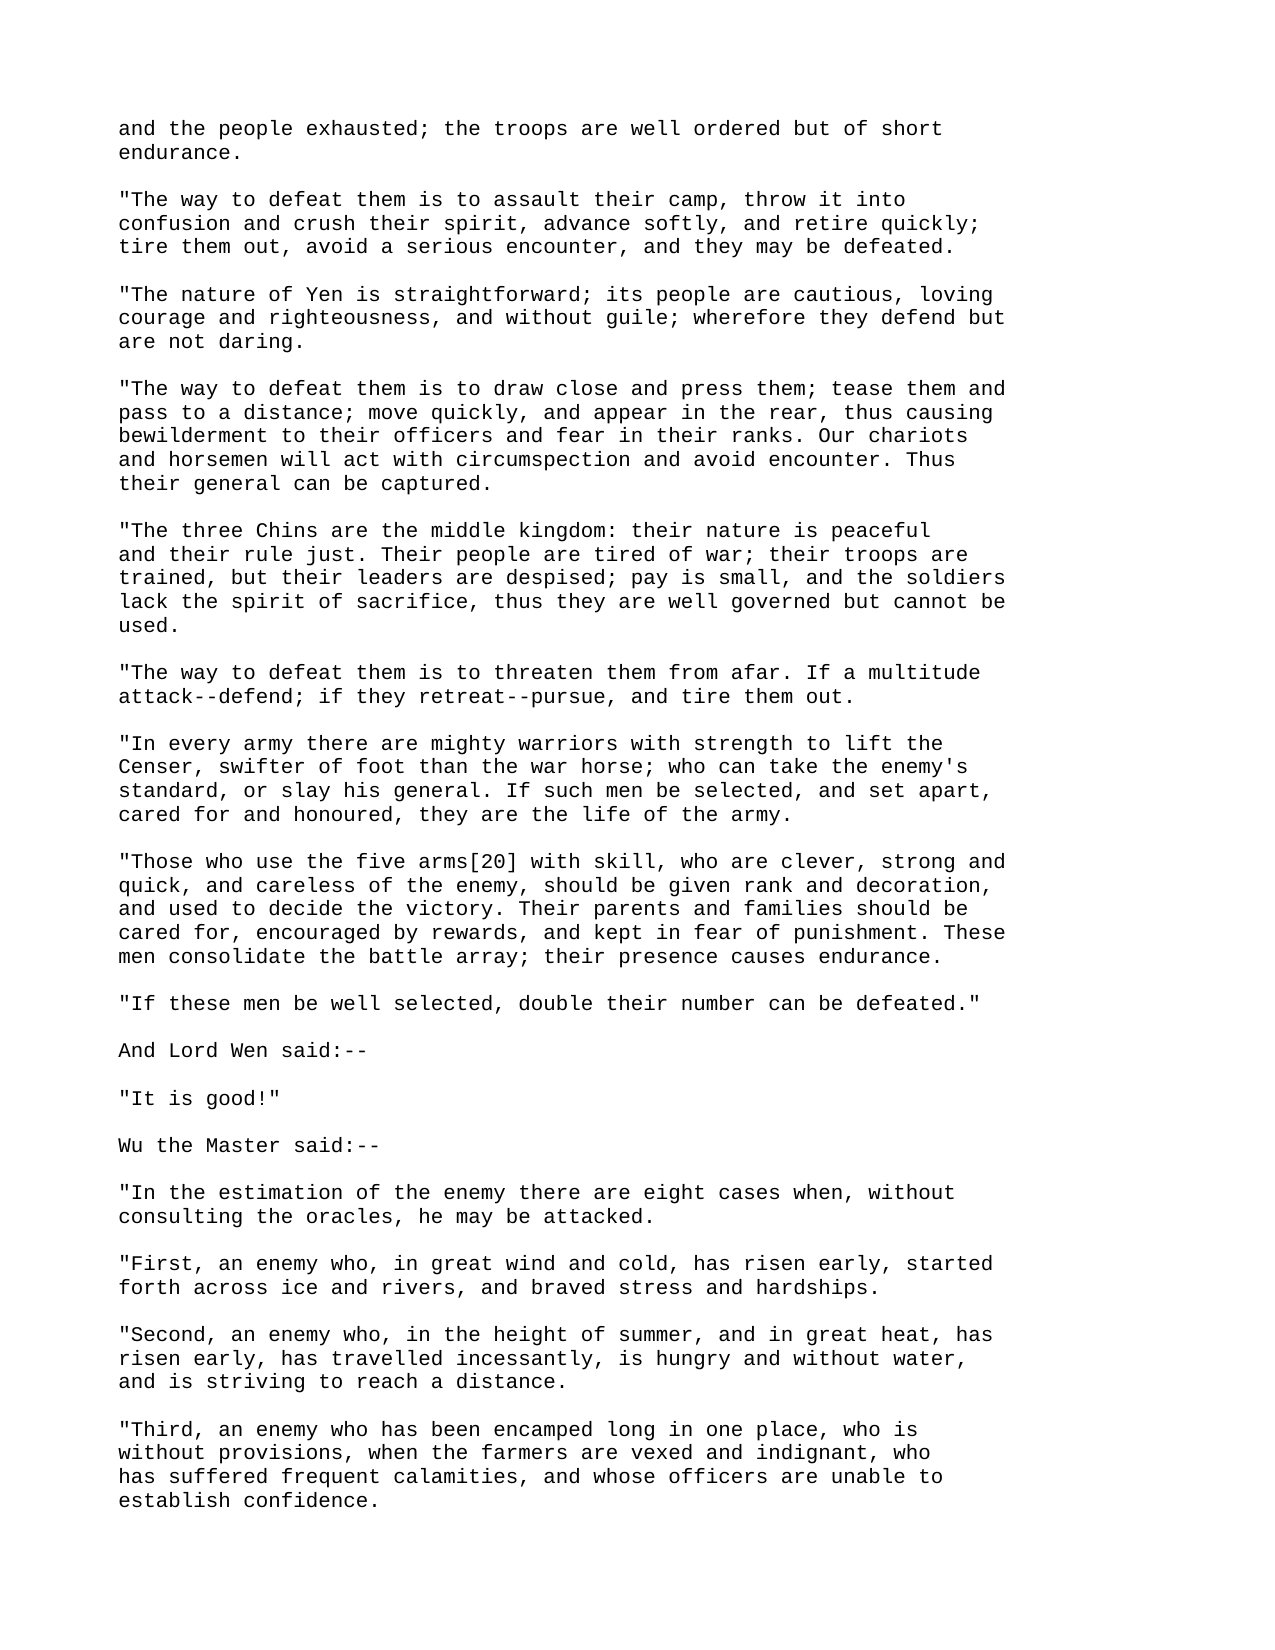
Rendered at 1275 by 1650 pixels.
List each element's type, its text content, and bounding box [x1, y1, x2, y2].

text standard, or slay his general. If such men be selected, and set apart, [118, 780, 1157, 804]
text "The three Chins are the middle kingdom: their nature is peaceful [118, 520, 1157, 544]
text "The way to defeat them is to threaten them from afar. If a multitude [118, 662, 1157, 686]
text has suffered frequent calamities, and whose officers are unable to [118, 1466, 1157, 1489]
text "In the estimation of the enemy there are eight cases when, without [118, 1182, 1157, 1206]
text forth across ice and rivers, and braved stress and hardships. [118, 1277, 1157, 1300]
text "It is good!" [118, 1088, 1157, 1111]
text "In every army there are mighty warriors with strength to lift the [118, 733, 1157, 757]
text And Lord Wen said:-- [118, 1040, 1157, 1064]
text "Second, an enemy who, in the height of summer, and in great heat, has [118, 1324, 1157, 1348]
text risen early, has travelled incessantly, is hungry and without water, [118, 1348, 1157, 1371]
text "Those who use the five arms[20] with skill, who are clever, strong and [118, 851, 1157, 875]
text courage and righteousness, and without guile; wherefore they defend but [118, 307, 1157, 331]
text "The way to defeat them is to draw close and press them; tease them and [118, 378, 1157, 402]
text endurance. [118, 142, 1157, 165]
text and is striving to reach a distance. [118, 1371, 1157, 1395]
text without provisions, when the farmers are vexed and indignant, who [118, 1442, 1157, 1466]
text cared for and honoured, they are the life of the army. [118, 804, 1157, 827]
text "The way to defeat them is to assault their camp, throw it into [118, 189, 1157, 213]
text "First, an enemy who, in great wind and cold, has risen early, started [118, 1253, 1157, 1277]
text "The nature of Yen is straightforward; its people are cautious, loving [118, 284, 1157, 307]
text lack the spirit of sacrifice, thus they are well governed but cannot be [118, 591, 1157, 615]
text "Third, an enemy who has been encamped long in one place, who is [118, 1419, 1157, 1442]
text and horsemen will act with circumspection and avoid encounter. Thus [118, 449, 1157, 473]
text pass to a distance; move quickly, and appear in the rear, thus causing [118, 402, 1157, 426]
text and their rule just. Their people are tired of war; their troops are [118, 544, 1157, 567]
text Censer, swifter of foot than the war horse; who can take the enemy's [118, 757, 1157, 780]
text establish confidence. [118, 1489, 1157, 1513]
text Wu the Master said:-- [118, 1135, 1157, 1158]
text bewilderment to their officers and fear in their ranks. Our chariots [118, 426, 1157, 449]
text confusion and crush their spirit, advance softly, and retire quickly; [118, 213, 1157, 236]
text cared for, encouraged by rewards, and kept in fear of punishment. These [118, 922, 1157, 946]
text tire them out, avoid a serious encounter, and they may be defeated. [118, 236, 1157, 260]
text are not daring. [118, 331, 1157, 354]
text consulting the oracles, he may be attacked. [118, 1206, 1157, 1229]
text their general can be captured. [118, 473, 1157, 496]
text used. [118, 615, 1157, 638]
text men consolidate the battle array; their presence causes endurance. [118, 946, 1157, 969]
text quick, and careless of the enemy, should be given rank and decoration, [118, 875, 1157, 898]
text and the people exhausted; the troops are well ordered but of short [118, 118, 1157, 142]
text and used to decide the victory. Their parents and families should be [118, 898, 1157, 922]
text "If these men be well selected, double their number can be defeated." [118, 993, 1157, 1017]
text trained, but their leaders are despised; pay is small, and the soldiers [118, 567, 1157, 591]
text attack--defend; if they retreat--pursue, and tire them out. [118, 686, 1157, 709]
